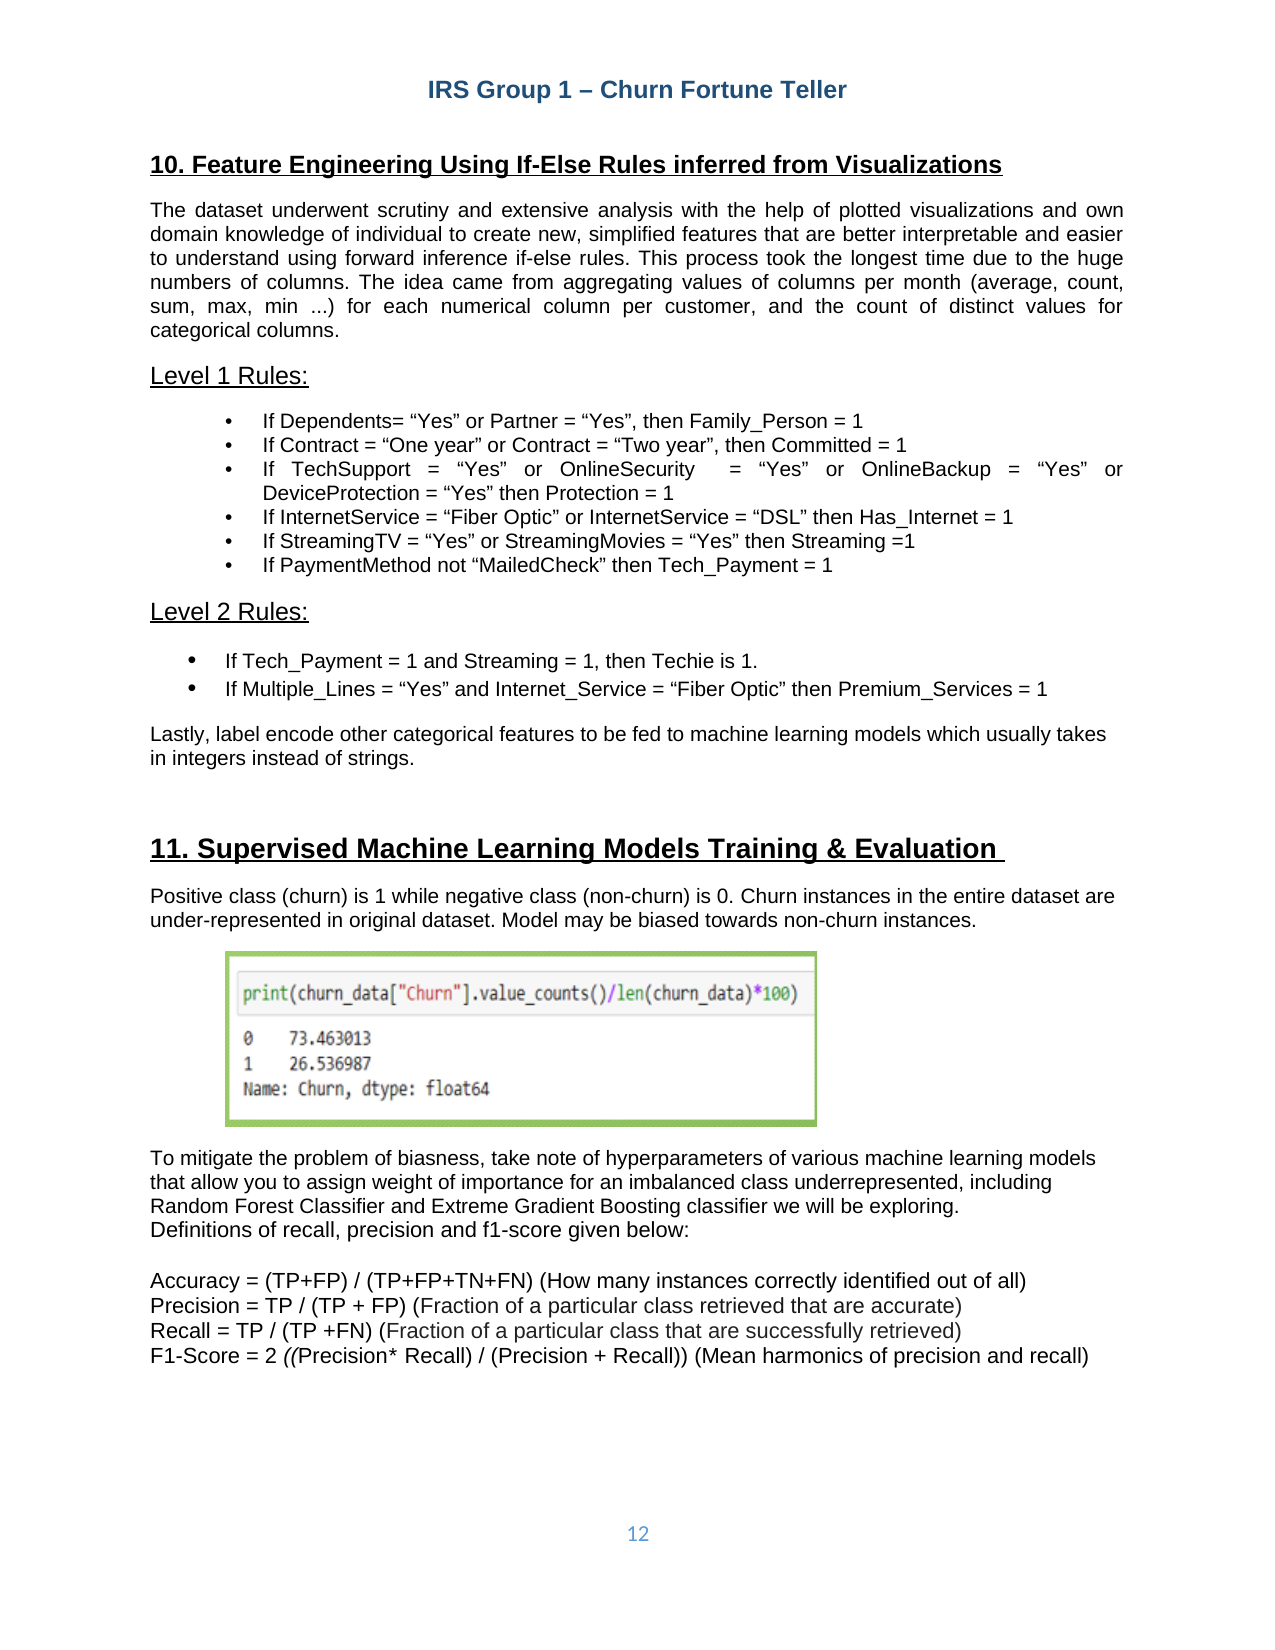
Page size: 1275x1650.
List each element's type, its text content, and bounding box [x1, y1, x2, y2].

text Level 1 Rules: [150, 361, 1125, 390]
list If Tech_Payment = 1 and Streaming = 1, then Techie is 1. [187, 644, 1125, 673]
list If Multiple_Lines = “Yes” and Internet_Service = “Fiber Optic” then Premium_Services = 1 [187, 673, 1125, 702]
text Lastly, label encode other categorical features to be fed to machine learning models which usually takes in integers instead of strings. [150, 721, 1125, 769]
text 10. Feature Engineering Using If-Else Rules inferred from Visualizations [150, 150, 1125, 179]
text The dataset underwent scrutiny and extensive analysis with the help of plotted visualizations and own domain knowledge of individual to create new, simplified features that are better interpretable and easier to understand using forward inference if-else rules. This process took the longest time due to the huge numbers of columns. The idea came from aggregating values of columns per month (average, count, sum, max, min ...) for each numerical column per customer, and the count of distinct values for categorical columns. [150, 198, 1125, 342]
text Accuracy = (TP+FP) / (TP+FP+TN+FN) (How many instances correctly identified out of all) Precision = TP / (TP + FP) (Fraction of a particular class retrieved that are accurate) Recall = TP / (TP +FN) (Fraction of a particular class that are successfully retrieved) F1-Score = 2 ((Precision* Recall) / (Precision + Recall)) (Mean harmonics of precision and recall) [150, 1268, 1125, 1368]
list If TechSupport = “Yes” or OnlineSecurity = “Yes” or OnlineBackup = “Yes” or DeviceProtection = “Yes” then Protection = 1 [225, 457, 1125, 505]
text Definitions of recall, precision and f1-score given below: [150, 1217, 1125, 1243]
text Positive class (churn) is 1 while negative class (non-churn) is 0. Churn instances in the entire dataset are under-represented in original dataset. Model may be biased towards non-churn instances. [150, 884, 1125, 932]
text 11. Supervised Machine Learning Models Training & Evaluation [150, 832, 1125, 864]
list If StreamingTV = “Yes” or StreamingMovies = “Yes” then Streaming =1 [225, 529, 1125, 553]
list If Contract = “One year” or Contract = “Two year”, then Committed = 1 [225, 433, 1125, 457]
text To mitigate the problem of biasness, take note of hyperparameters of various machine learning models that allow you to assign weight of importance for an imbalanced class underrepresented, including Random Forest Classifier and Extreme Gradient Boosting classifier we will be exploring. [150, 1146, 1125, 1217]
text Level 2 Rules: [150, 596, 1125, 625]
list If Dependents= “Yes” or Partner = “Yes”, then Family_Person = 1 [225, 409, 1125, 433]
list If PaymentMethod not “MailedCheck” then Tech_Payment = 1 [225, 553, 1125, 577]
list If InternetService = “Fiber Optic” or InternetService = “DSL” then Has_Internet = 1 [225, 505, 1125, 529]
picture [225, 951, 818, 1127]
